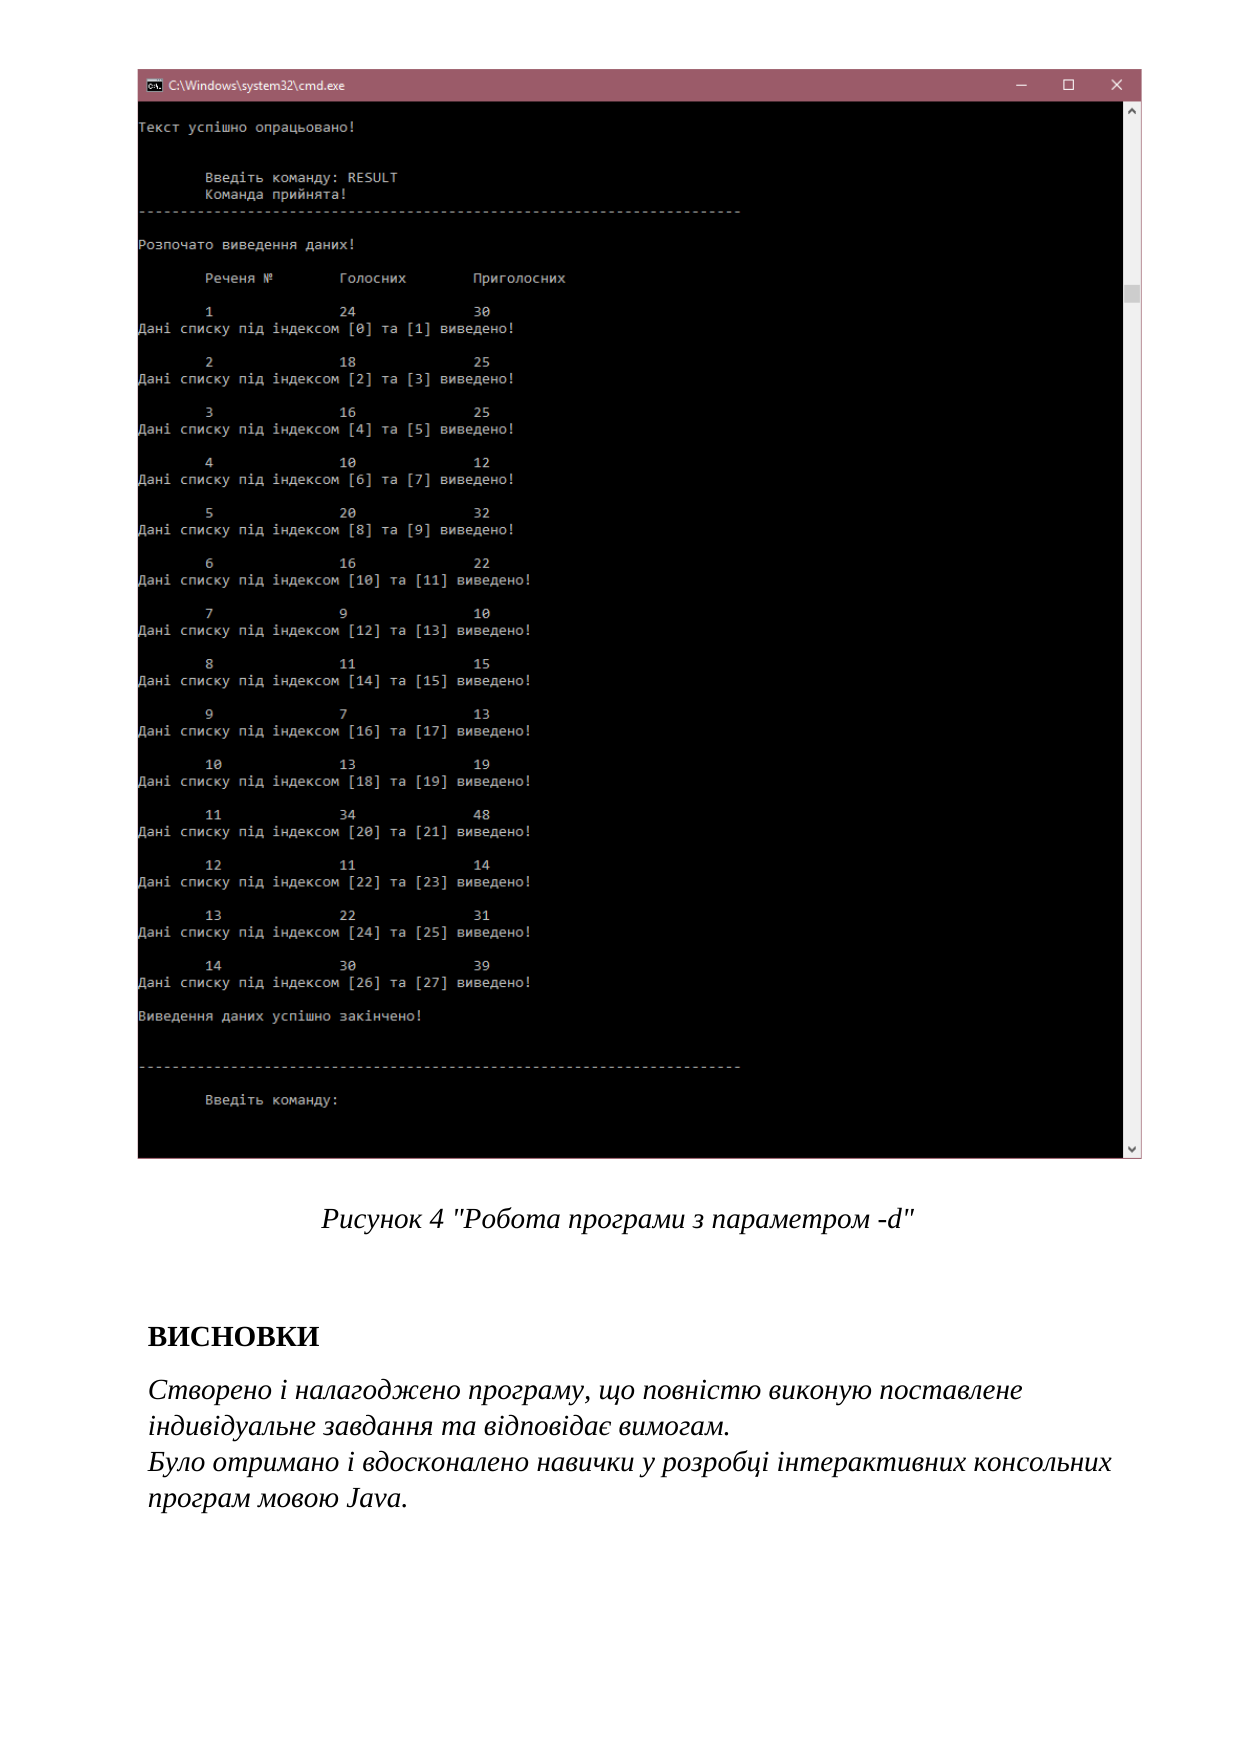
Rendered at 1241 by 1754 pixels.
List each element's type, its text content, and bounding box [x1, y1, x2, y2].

text Створено і налагоджено програму, що повністю виконую поставлене індивідуальне завдання та відповідає вимогам. Було отримано і вдосконалено навички у розробці інтерактивних консольних програм мовою Java. [148, 1372, 1152, 1514]
text ВИСНОВКИ [148, 1319, 1152, 1353]
picture [137, 69, 1142, 1159]
